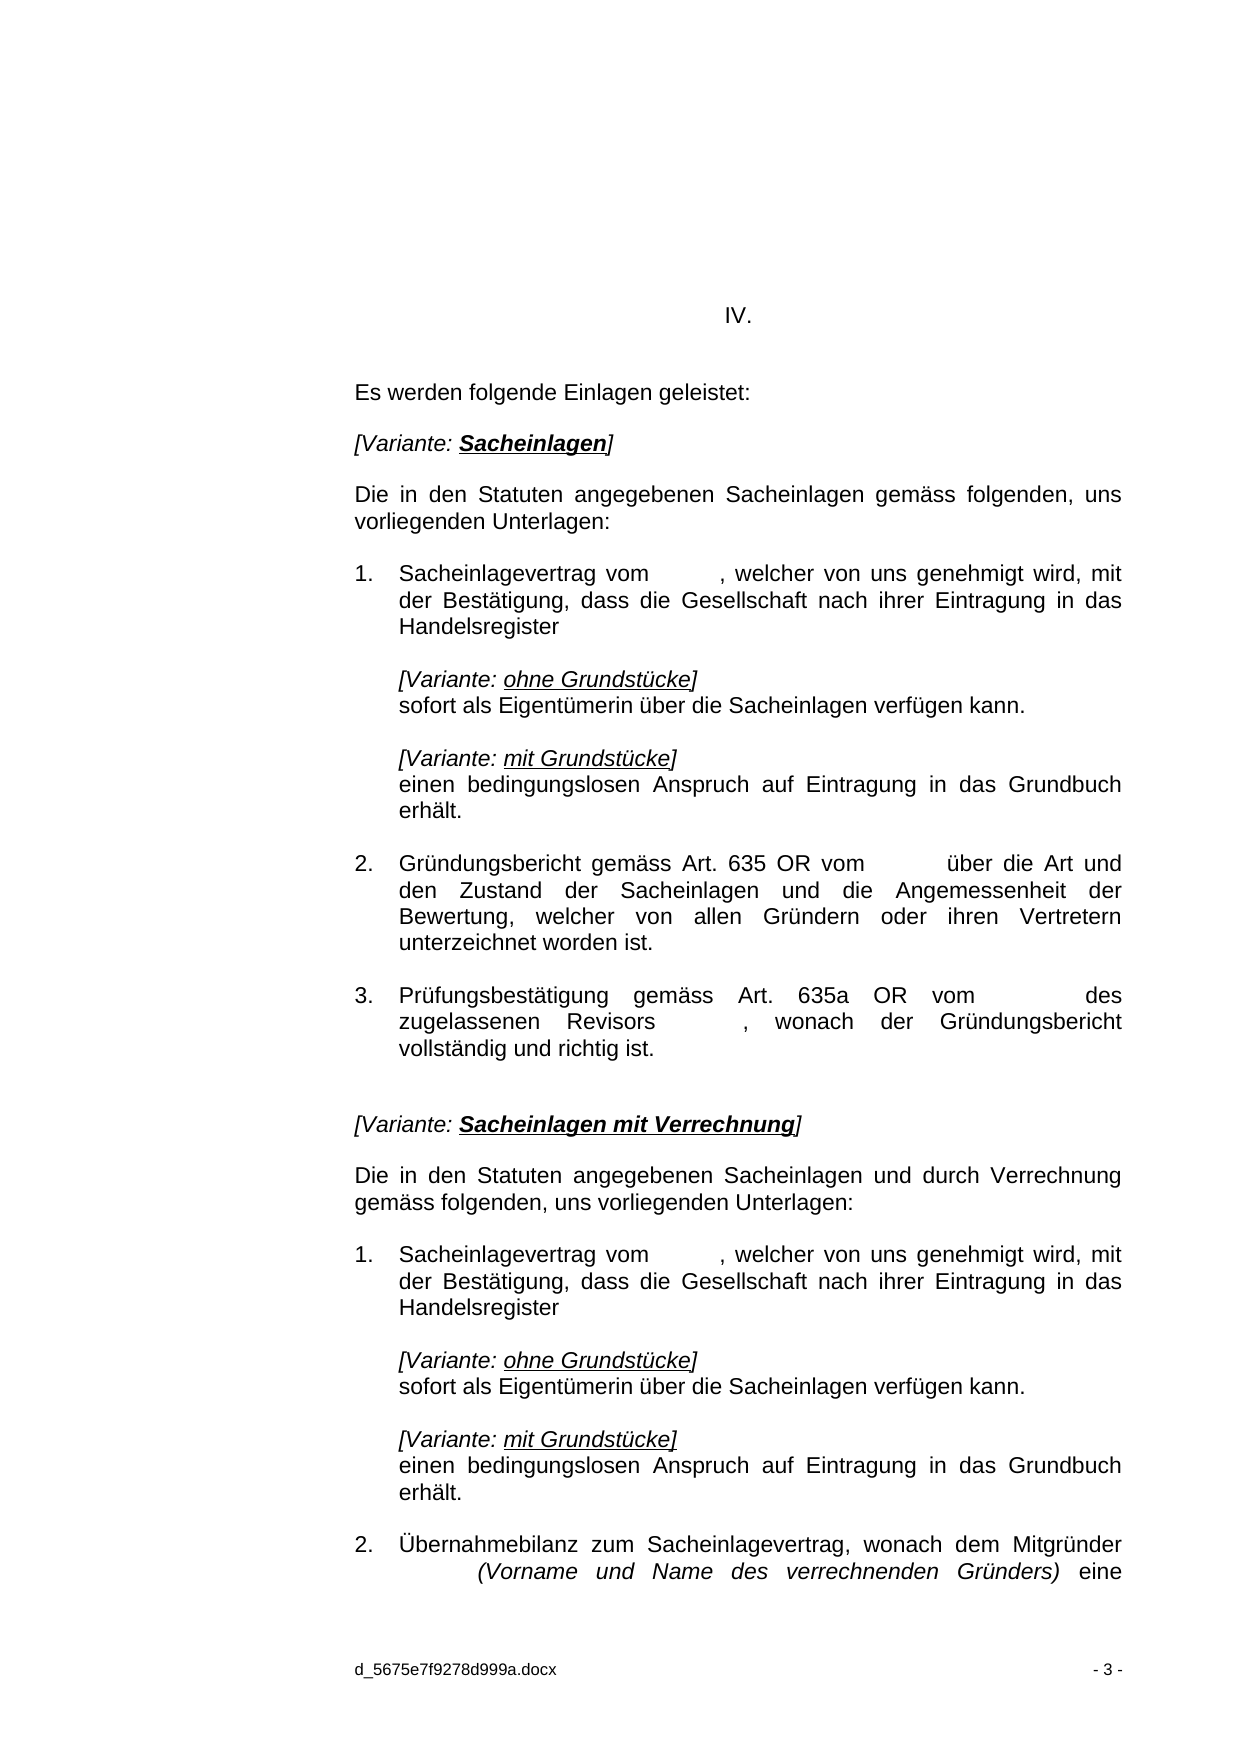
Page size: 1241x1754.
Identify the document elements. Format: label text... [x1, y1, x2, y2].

text [Variante: ohne Grundstücke] [399, 666, 1122, 692]
text IV. [354, 302, 1122, 328]
text 2. Gründungsbericht gemäss Art. 635 OR vom über die Art und den Zustand der Sacheinlagen und die Angemessenheit der Bewertung, welcher von allen Gründern oder ihren Vertretern unterzeichnet worden ist. [354, 850, 1122, 956]
text [Variante: Sacheinlagen] [354, 430, 1122, 456]
text [Variante: mit Grundstücke] [399, 1426, 1122, 1452]
text sofort als Eigentümerin über die Sacheinlagen verfügen kann. [399, 692, 1122, 718]
text sofort als Eigentümerin über die Sacheinlagen verfügen kann. [399, 1373, 1122, 1399]
text Die in den Statuten angegebenen Sacheinlagen und durch Verrechnung gemäss folgenden, uns vorliegenden Unterlagen: [354, 1162, 1122, 1215]
text [Variante: ohne Grundstücke] [399, 1347, 1122, 1373]
list Prüfungsbestätigung gemäss Art. 635a OR vom des zugelassenen Revisors , wonach der Gründungsbericht vollständig und richtig ist. [354, 982, 1122, 1061]
text Es werden folgende Einlagen geleistet: [354, 378, 1122, 405]
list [354, 1531, 1122, 1584]
text [Variante: mit Grundstücke] [399, 745, 1122, 771]
text 1. Sacheinlagevertrag vom , welcher von uns genehmigt wird, mit der Bestätigung, dass die Gesellschaft nach ihrer Eintragung in das Handelsregister [354, 560, 1122, 639]
text 1. Sacheinlagevertrag vom , welcher von uns genehmigt wird, mit der Bestätigung, dass die Gesellschaft nach ihrer Eintragung in das Handelsregister [354, 1241, 1122, 1321]
text Die in den Statuten angegebenen Sacheinlagen gemäss folgenden, uns vorliegenden Unterlagen: [354, 481, 1122, 534]
text einen bedingungslosen Anspruch auf Eintragung in das Grundbuch erhält. [399, 771, 1122, 824]
text [Variante: Sacheinlagen mit Verrechnung] [354, 1111, 1122, 1137]
text einen bedingungslosen Anspruch auf Eintragung in das Grundbuch erhält. [399, 1452, 1122, 1505]
